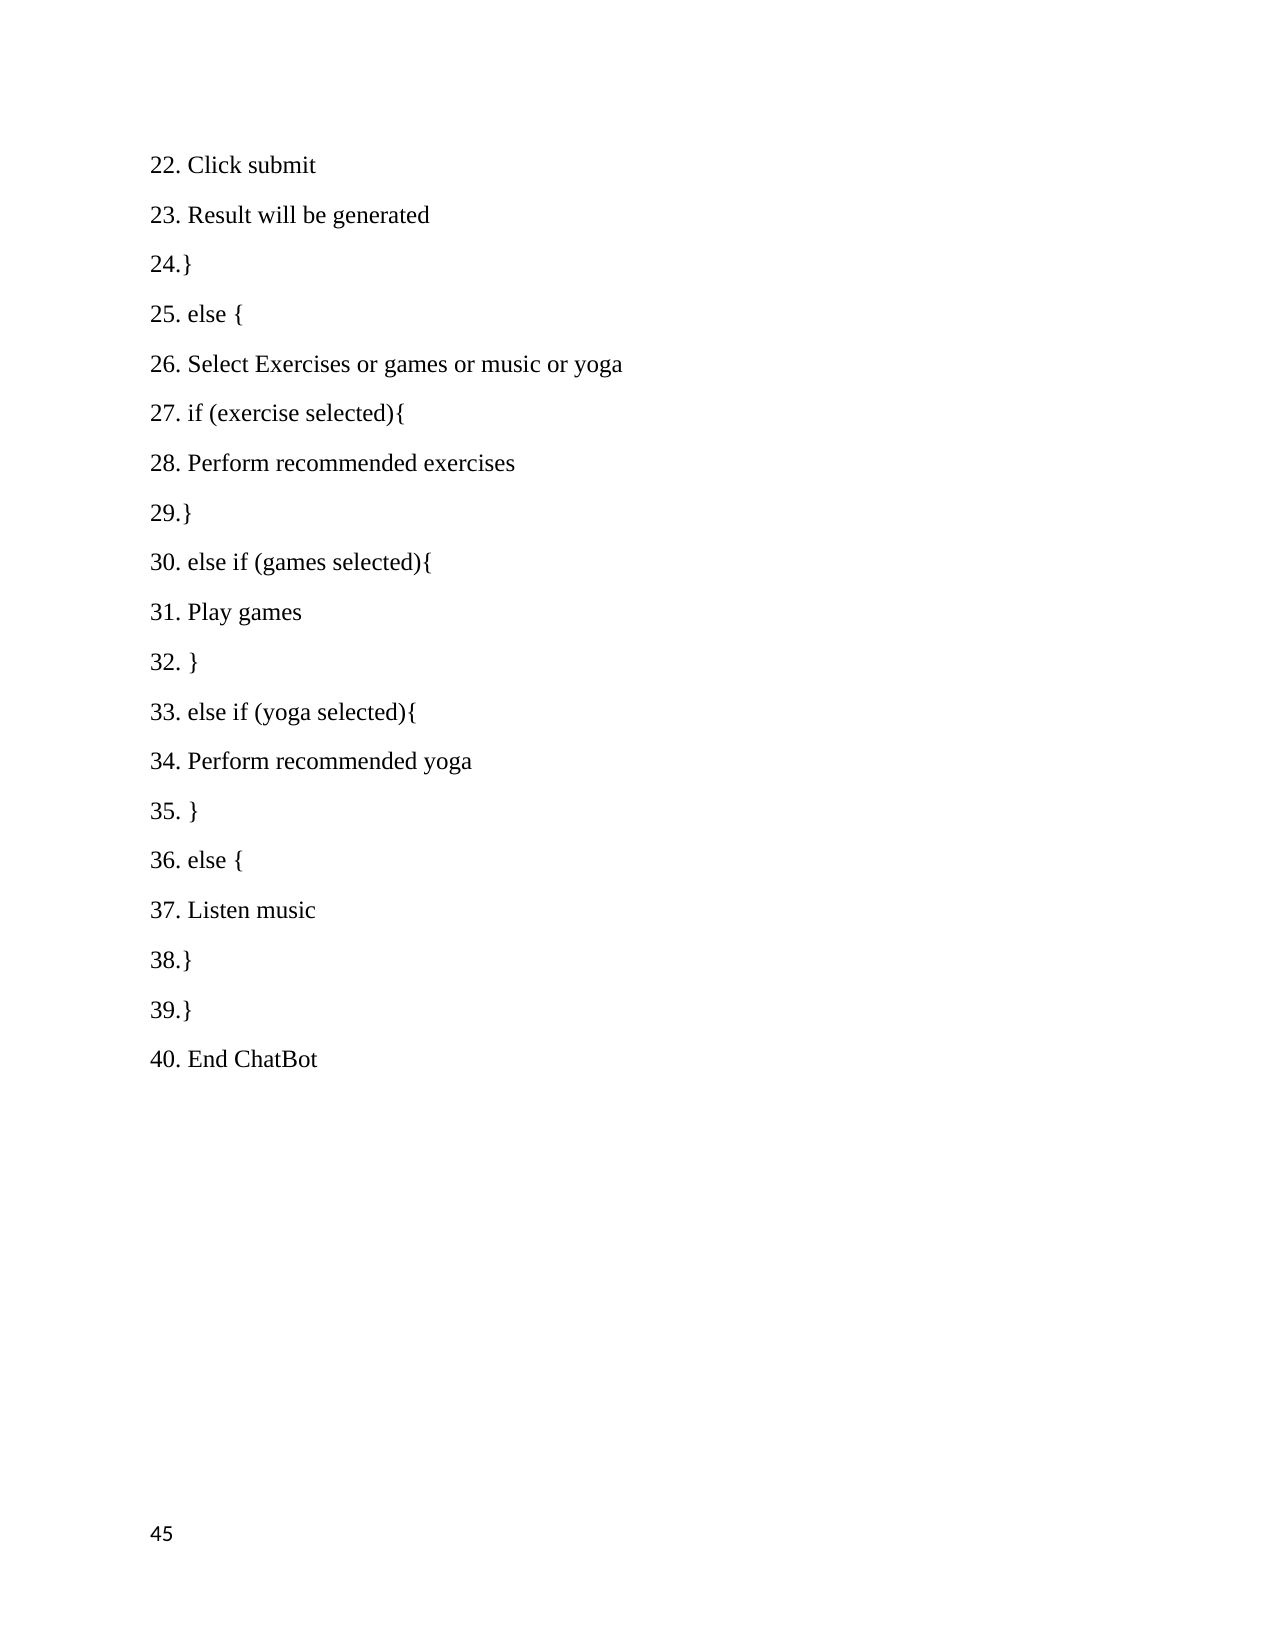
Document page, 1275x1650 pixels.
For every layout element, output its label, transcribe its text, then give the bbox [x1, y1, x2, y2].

text 33. else if (yoga selected){ [150, 697, 1125, 725]
text 23. Result will be generated [150, 200, 1125, 228]
text 39.} [150, 995, 1125, 1023]
text 36. else { [150, 846, 1125, 874]
text 32. } [150, 647, 1125, 676]
text 27. if (exercise selected){ [150, 398, 1125, 427]
text 38.} [150, 945, 1125, 974]
text 28. Perform recommended exercises [150, 448, 1125, 477]
text 35. } [150, 796, 1125, 825]
text 30. else if (games selected){ [150, 547, 1125, 576]
text 22. Click submit [150, 150, 1125, 179]
text 40. End ChatBot [150, 1044, 1125, 1073]
text 34. Perform recommended yoga [150, 746, 1125, 775]
text 26. Select Exercises or games or music or yoga [150, 349, 1125, 377]
text 24.} [150, 249, 1125, 278]
text 29.} [150, 498, 1125, 527]
text 37. Listen music [150, 895, 1125, 924]
text 31. Play games [150, 597, 1125, 626]
text 25. else { [150, 299, 1125, 328]
